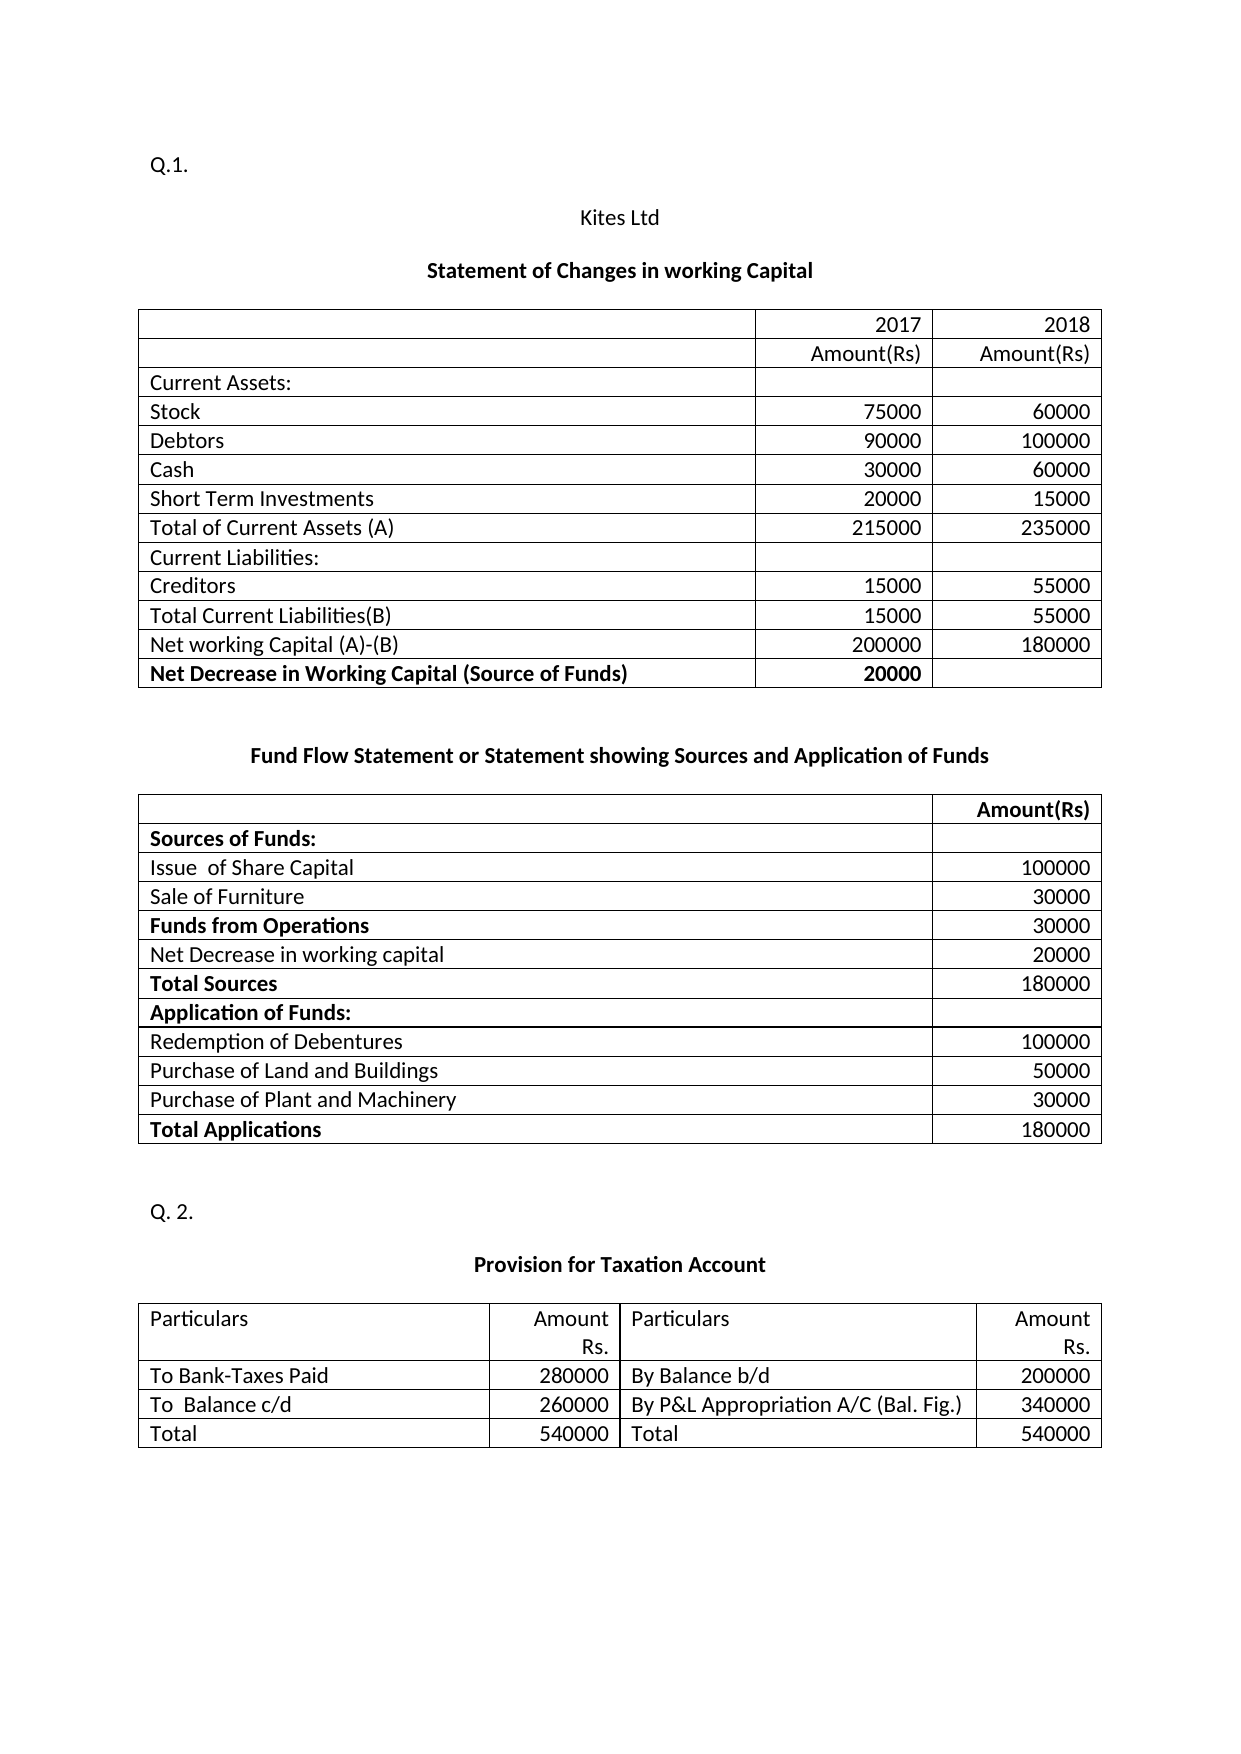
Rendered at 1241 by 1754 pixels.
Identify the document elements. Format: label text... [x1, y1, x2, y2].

table_cell 235000 [933, 514, 1101, 542]
table_cell 200000 [756, 630, 932, 658]
table_cell [756, 368, 932, 396]
table_cell Creditors [139, 572, 755, 600]
text Q.1. [150, 150, 1090, 178]
table_cell Short Term Investments [139, 485, 755, 512]
table_cell 55000 [933, 601, 1101, 629]
table_cell By P&L Appropriation A/C (Bal. Fig.) [621, 1390, 976, 1418]
table_cell Redemption of Debentures [139, 1028, 932, 1056]
table_cell Total Current Liabilities(B) [139, 601, 755, 629]
table_cell 15000 [756, 601, 932, 629]
table_cell Amount(Rs) [933, 339, 1101, 367]
table_cell 100000 [933, 853, 1101, 881]
table_cell 30000 [933, 882, 1101, 910]
text Fund Flow Statement or Statement showing Sources and Application of Funds [150, 741, 1090, 769]
table_cell 180000 [933, 630, 1101, 658]
table_cell [933, 999, 1101, 1026]
table_cell Current Assets: [139, 368, 755, 396]
table_cell 20000 [756, 485, 932, 512]
table_header 2018 [933, 310, 1101, 338]
table_header Amount Rs. [490, 1304, 619, 1360]
table_cell Stock [139, 397, 755, 425]
table_cell To Bank-Taxes Paid [139, 1361, 489, 1389]
table_cell Purchase of Plant and Machinery [139, 1086, 932, 1114]
table_cell 15000 [933, 485, 1101, 512]
table_cell By Balance b/d [621, 1361, 976, 1389]
table_cell To Balance c/d [139, 1390, 489, 1418]
table_cell [933, 368, 1101, 396]
table_cell [933, 824, 1101, 852]
table_header Particulars [621, 1304, 976, 1360]
table_cell Purchase of Land and Buildings [139, 1057, 932, 1084]
table_header [139, 795, 932, 823]
table_cell Amount(Rs) [756, 339, 932, 367]
table_cell 215000 [756, 514, 932, 542]
table_cell Funds from Operations [139, 911, 932, 939]
text Provision for Taxation Account [150, 1250, 1090, 1278]
table_cell Debtors [139, 426, 755, 454]
text Statement of Changes in working Capital [150, 256, 1090, 284]
table_cell 60000 [933, 455, 1101, 483]
table_cell Total [139, 1419, 489, 1447]
table_header Particulars [139, 1304, 489, 1360]
table_cell 180000 [933, 969, 1101, 997]
table_cell Total Sources [139, 969, 932, 997]
text Kites Ltd [150, 203, 1090, 231]
table_cell 280000 [490, 1361, 619, 1389]
table_cell 180000 [933, 1115, 1101, 1143]
table_cell 20000 [933, 940, 1101, 968]
table_cell Total of Current Assets (A) [139, 514, 755, 542]
table_cell Net Decrease in Working Capital (Source of Funds) [139, 659, 755, 687]
table_cell 90000 [756, 426, 932, 454]
table_cell [139, 339, 755, 367]
table_cell Application of Funds: [139, 999, 932, 1026]
table_cell Current Liabilities: [139, 543, 755, 571]
table_cell Total Applications [139, 1115, 932, 1143]
table_cell 100000 [933, 426, 1101, 454]
table_cell 260000 [490, 1390, 619, 1418]
table_cell Issue of Share Capital [139, 853, 932, 881]
table_cell 540000 [977, 1419, 1101, 1447]
table_cell 60000 [933, 397, 1101, 425]
table_cell [933, 659, 1101, 687]
table_cell 20000 [756, 659, 932, 687]
table_header [139, 310, 755, 338]
table_cell 50000 [933, 1057, 1101, 1084]
table_cell 340000 [977, 1390, 1101, 1418]
table_header 2017 [756, 310, 932, 338]
table_header Amount Rs. [977, 1304, 1101, 1360]
table_cell Net working Capital (A)-(B) [139, 630, 755, 658]
table_cell Sale of Furniture [139, 882, 932, 910]
table_cell 200000 [977, 1361, 1101, 1389]
table_cell 15000 [756, 572, 932, 600]
table_cell 30000 [933, 911, 1101, 939]
table_header Amount(Rs) [933, 795, 1101, 823]
table_cell Sources of Funds: [139, 824, 932, 852]
table_cell Net Decrease in working capital [139, 940, 932, 968]
text Q. 2. [150, 1197, 1090, 1225]
table_cell 100000 [933, 1028, 1101, 1056]
table_cell 30000 [756, 455, 932, 483]
table_cell [933, 543, 1101, 571]
table_cell Total [621, 1419, 976, 1447]
table_cell [756, 543, 932, 571]
table_cell 55000 [933, 572, 1101, 600]
table_cell Cash [139, 455, 755, 483]
table_cell 540000 [490, 1419, 619, 1447]
table_cell 75000 [756, 397, 932, 425]
table_cell 30000 [933, 1086, 1101, 1114]
